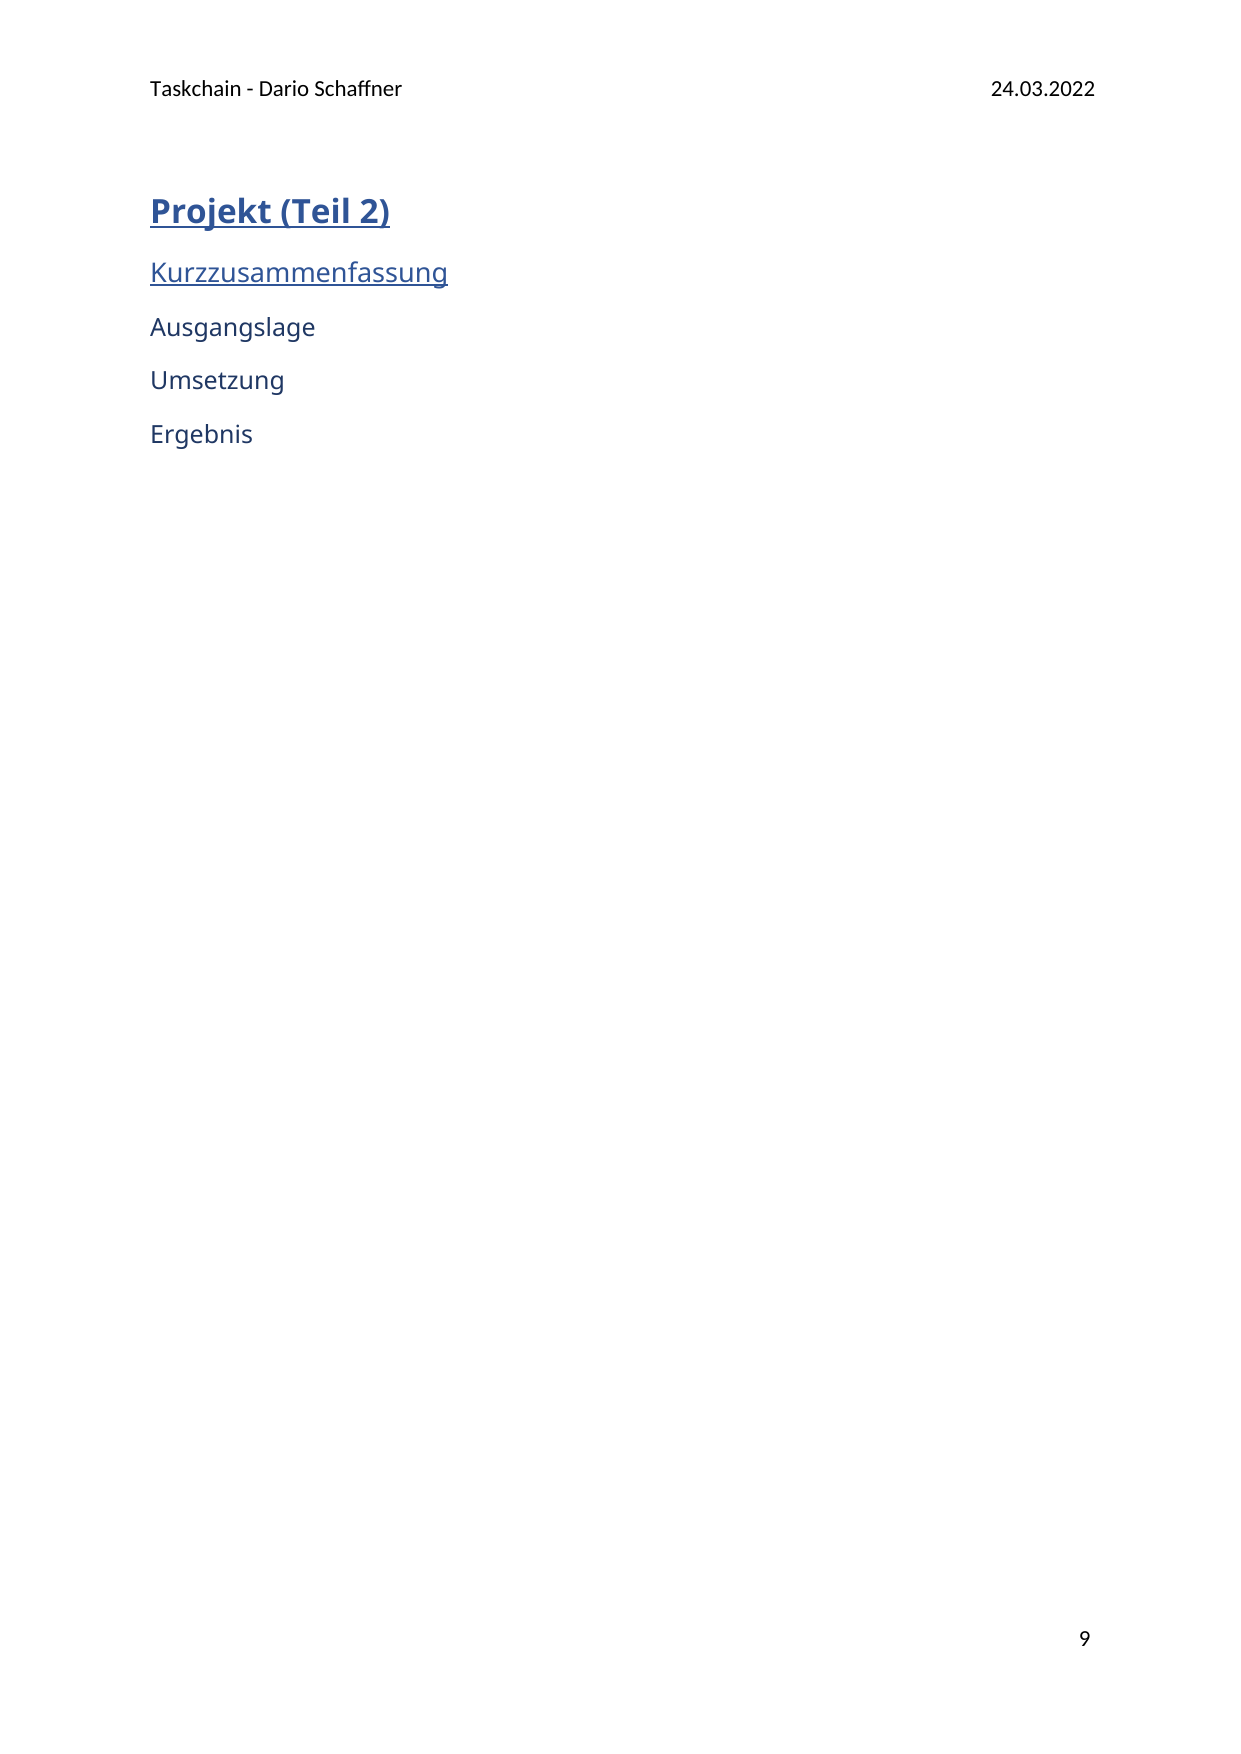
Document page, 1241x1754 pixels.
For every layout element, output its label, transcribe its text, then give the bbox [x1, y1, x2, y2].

subtitle Umsetzung [150, 363, 1090, 397]
subtitle Ergebnis [150, 416, 1090, 451]
subtitle Ausgangslage [150, 309, 1090, 344]
subtitle Kurzzusammenfassung [150, 253, 1090, 290]
subtitle Projekt (Teil 2) [150, 187, 1090, 233]
